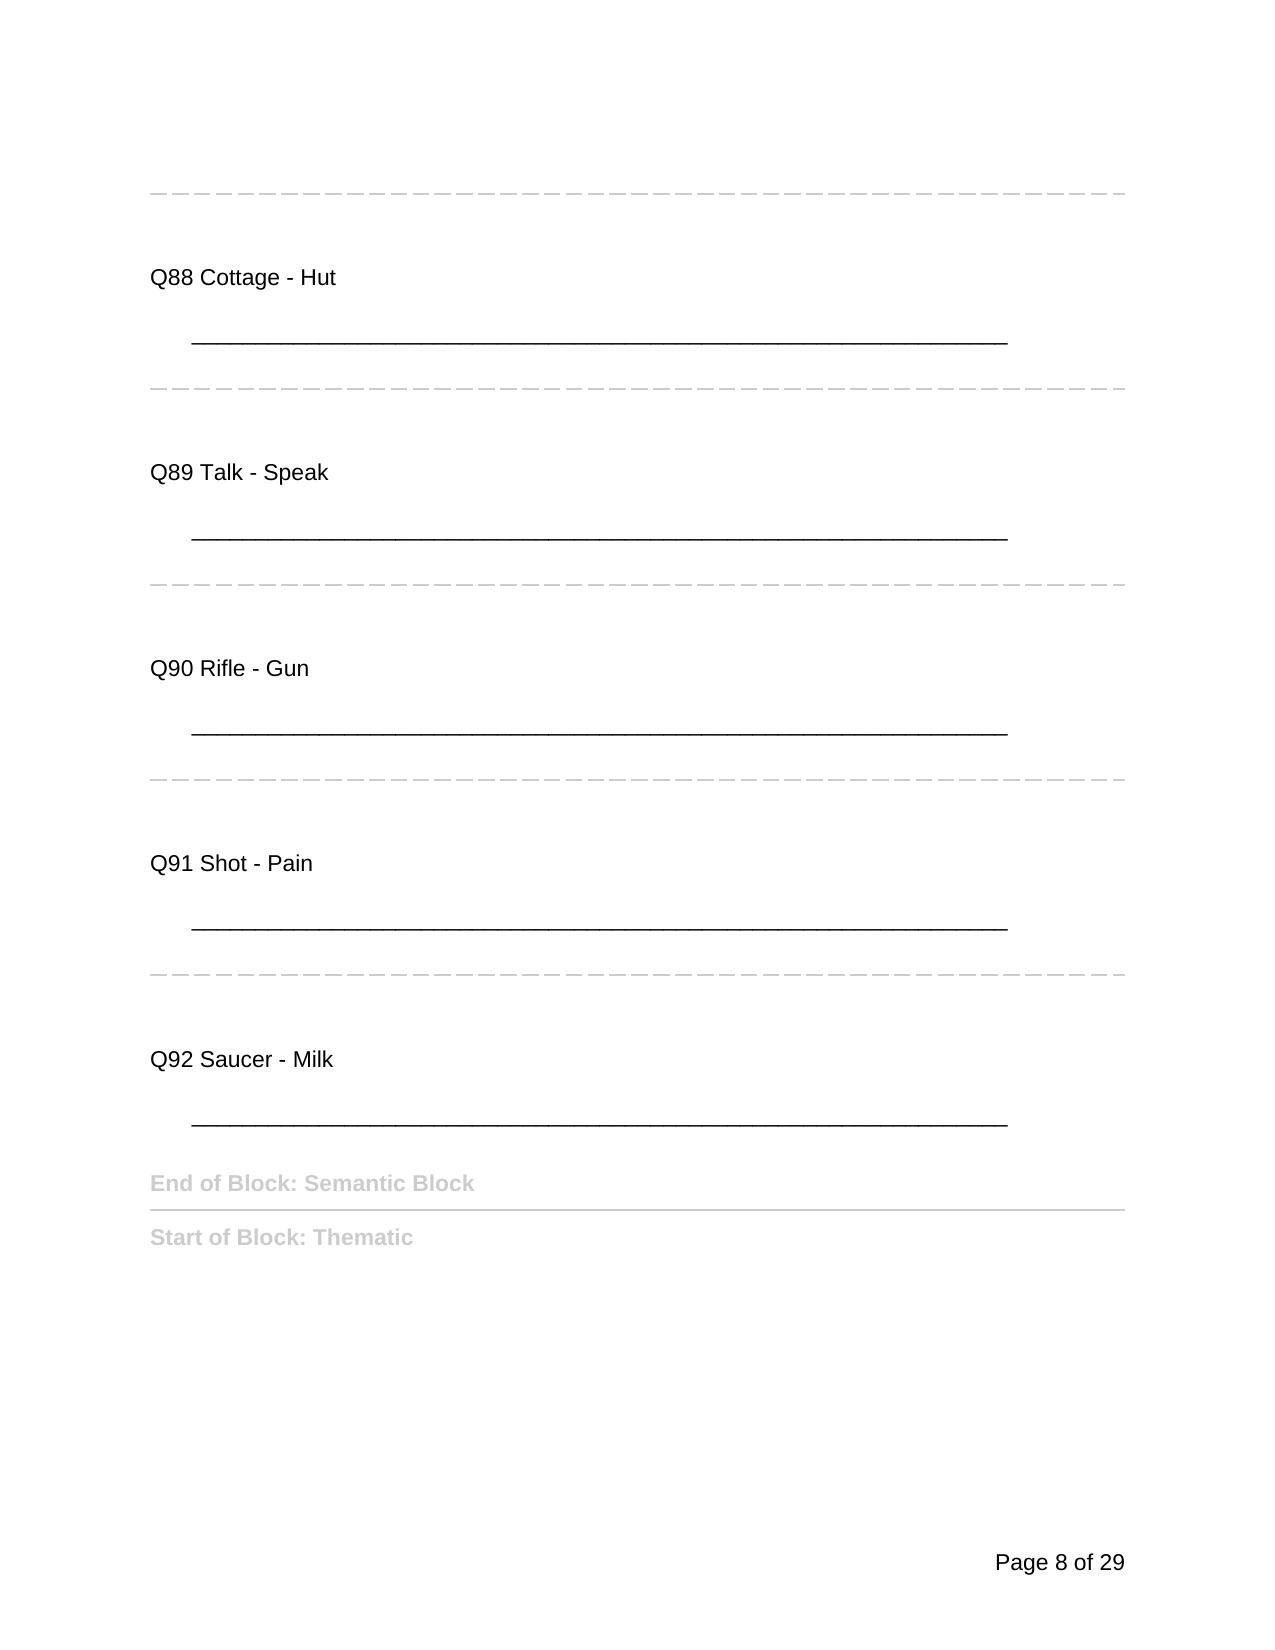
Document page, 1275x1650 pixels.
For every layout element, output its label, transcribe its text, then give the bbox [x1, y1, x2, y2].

text Start of Block: Thematic [150, 1224, 1125, 1250]
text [150, 319, 1125, 345]
text Q91 Shot - Pain [150, 850, 1125, 876]
text End of Block: Semantic Block [150, 1170, 1125, 1196]
text ________________________________________________________________ [150, 1101, 1125, 1127]
text Q90 Rifle - Gun [150, 655, 1125, 681]
text ________________________________________________________________ [150, 905, 1125, 932]
text ________________________________________________________________ [150, 514, 1125, 541]
text Q92 Saucer - Milk [150, 1046, 1125, 1072]
text Q89 Talk - Speak [150, 459, 1125, 486]
text Q88 Cottage - Hut [150, 264, 1125, 290]
text ________________________________________________________________ [150, 710, 1125, 736]
